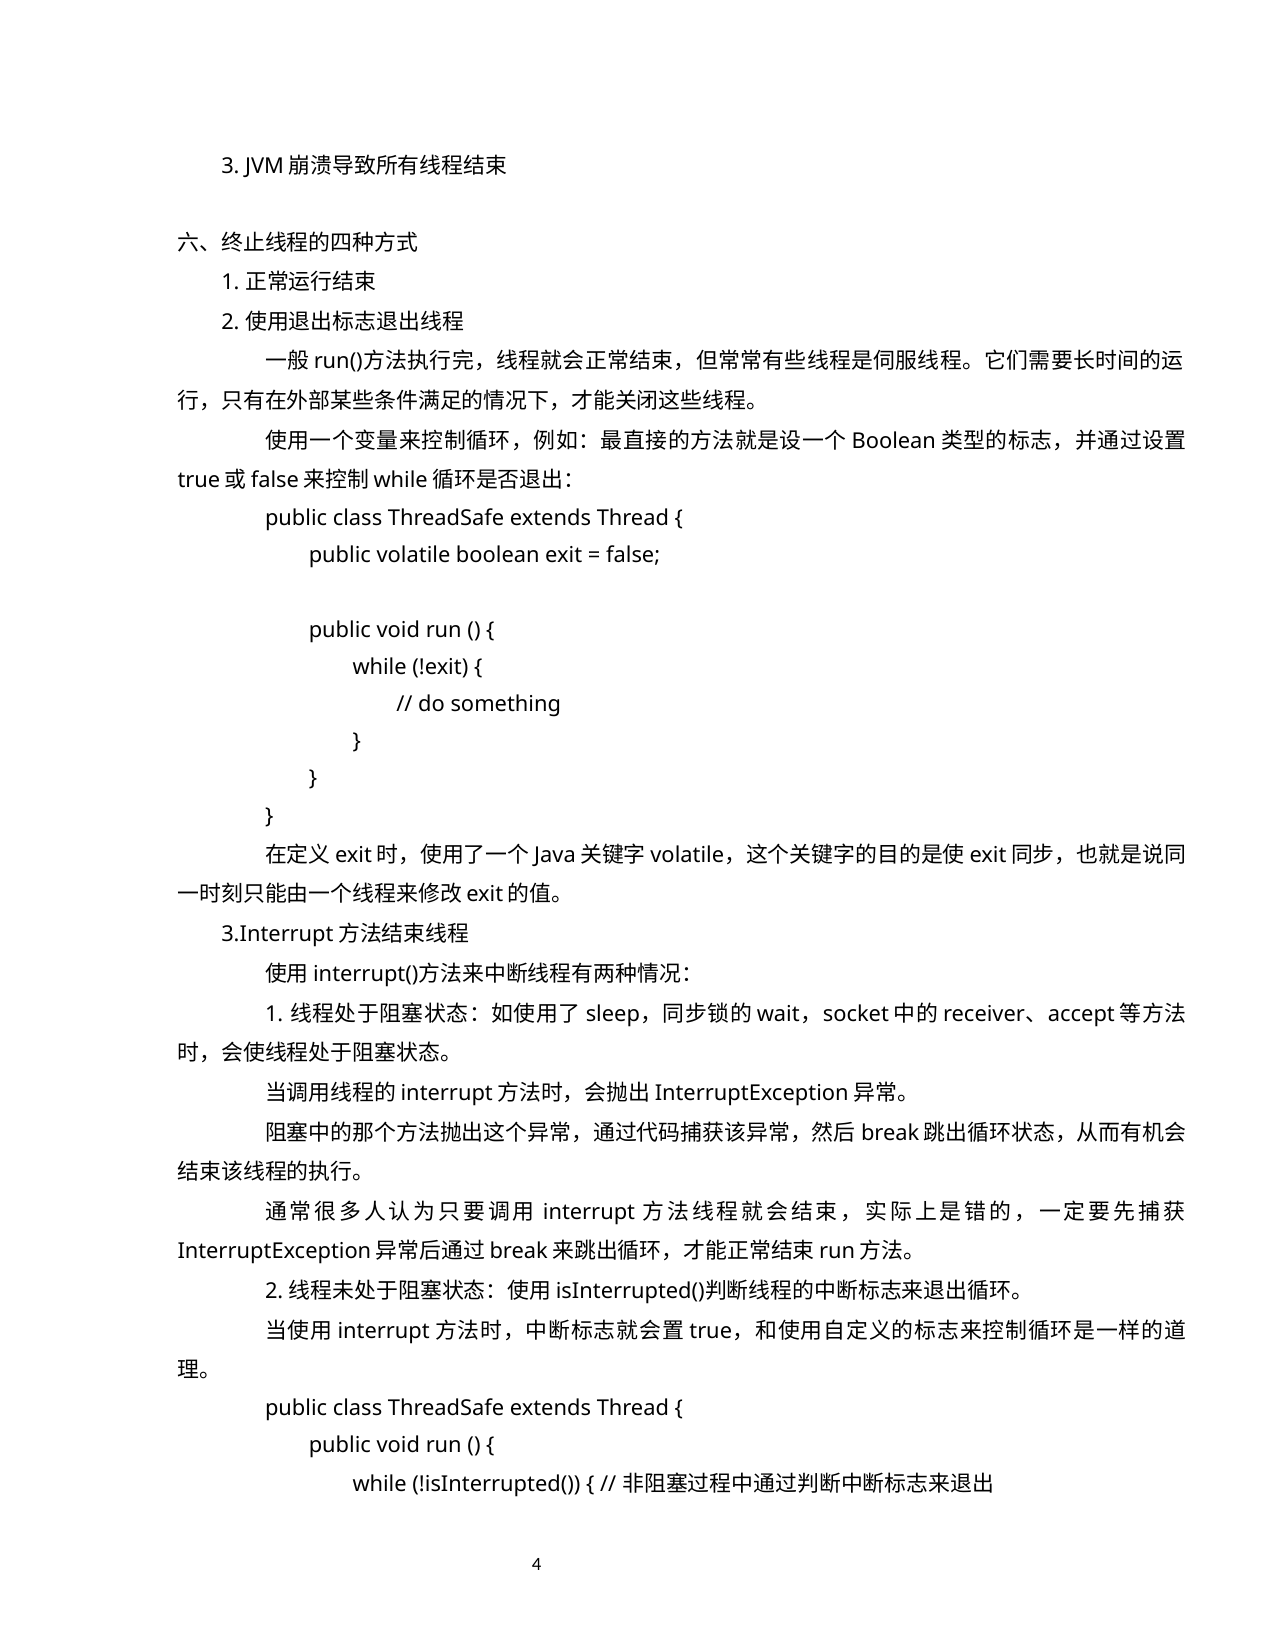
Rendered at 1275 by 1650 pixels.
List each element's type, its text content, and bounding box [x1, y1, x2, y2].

text 3.Interrupt方法结束线程 [177, 916, 1186, 948]
text 3. JVM崩溃导致所有线程结束 [177, 148, 1186, 179]
text while (!isInterrupted()) { // 非阻塞过程中通过判断中断标志来退出 [177, 1466, 1186, 1498]
text } [177, 762, 1186, 792]
text 通常很多人认为只要调用interrupt方法线程就会结束，实际上是错的，一定要先捕获InterruptException异常后通过break来跳出循环，才能正常结束run方法。 [177, 1194, 1186, 1265]
text while (!exit) { [177, 651, 1186, 681]
text public class ThreadSafe extends Thread { [177, 502, 1186, 532]
text public class ThreadSafe extends Thread { [177, 1392, 1186, 1422]
text 1. 线程处于阻塞状态：如使用了sleep，同步锁的wait，socket中的receiver、accept等方法时，会使线程处于阻塞状态。 [177, 996, 1186, 1067]
text // do something [177, 688, 1186, 718]
text } [177, 725, 1186, 755]
text 1. 正常运行结束 [177, 264, 1186, 296]
text 2. 使用退出标志退出线程 [177, 304, 1186, 336]
text public void run () { [177, 1429, 1186, 1459]
text 阻塞中的那个方法抛出这个异常，通过代码捕获该异常，然后break跳出循环状态，从而有机会结束该线程的执行。 [177, 1114, 1186, 1186]
text 一般run()方法执行完，线程就会正常结束，但常常有些线程是伺服线程。它们需要长时间的运行，只有在外部某些条件满足的情况下，才能关闭这些线程。 [177, 343, 1186, 415]
text 使用interrupt()方法来中断线程有两种情况： [177, 956, 1186, 988]
text 在定义exit时，使用了一个Java关键字volatile，这个关键字的目的是使exit同步，也就是说同一时刻只能由一个线程来修改exit的值。 [177, 837, 1186, 908]
text 六、终止线程的四种方式 [177, 224, 1186, 256]
text 当调用线程的interrupt方法时，会抛出InterruptException异常。 [177, 1075, 1186, 1107]
text public volatile boolean exit = false; [177, 539, 1186, 569]
text 当使用interrupt方法时，中断标志就会置true，和使用自定义的标志来控制循环是一样的道理。 [177, 1313, 1186, 1384]
text 使用一个变量来控制循环，例如：最直接的方法就是设一个Boolean类型的标志，并通过设置true或false来控制while循环是否退出： [177, 423, 1186, 494]
text } [177, 799, 1186, 829]
text 2. 线程未处于阻塞状态：使用isInterrupted()判断线程的中断标志来退出循环。 [177, 1273, 1186, 1305]
text public void run () { [177, 614, 1186, 643]
